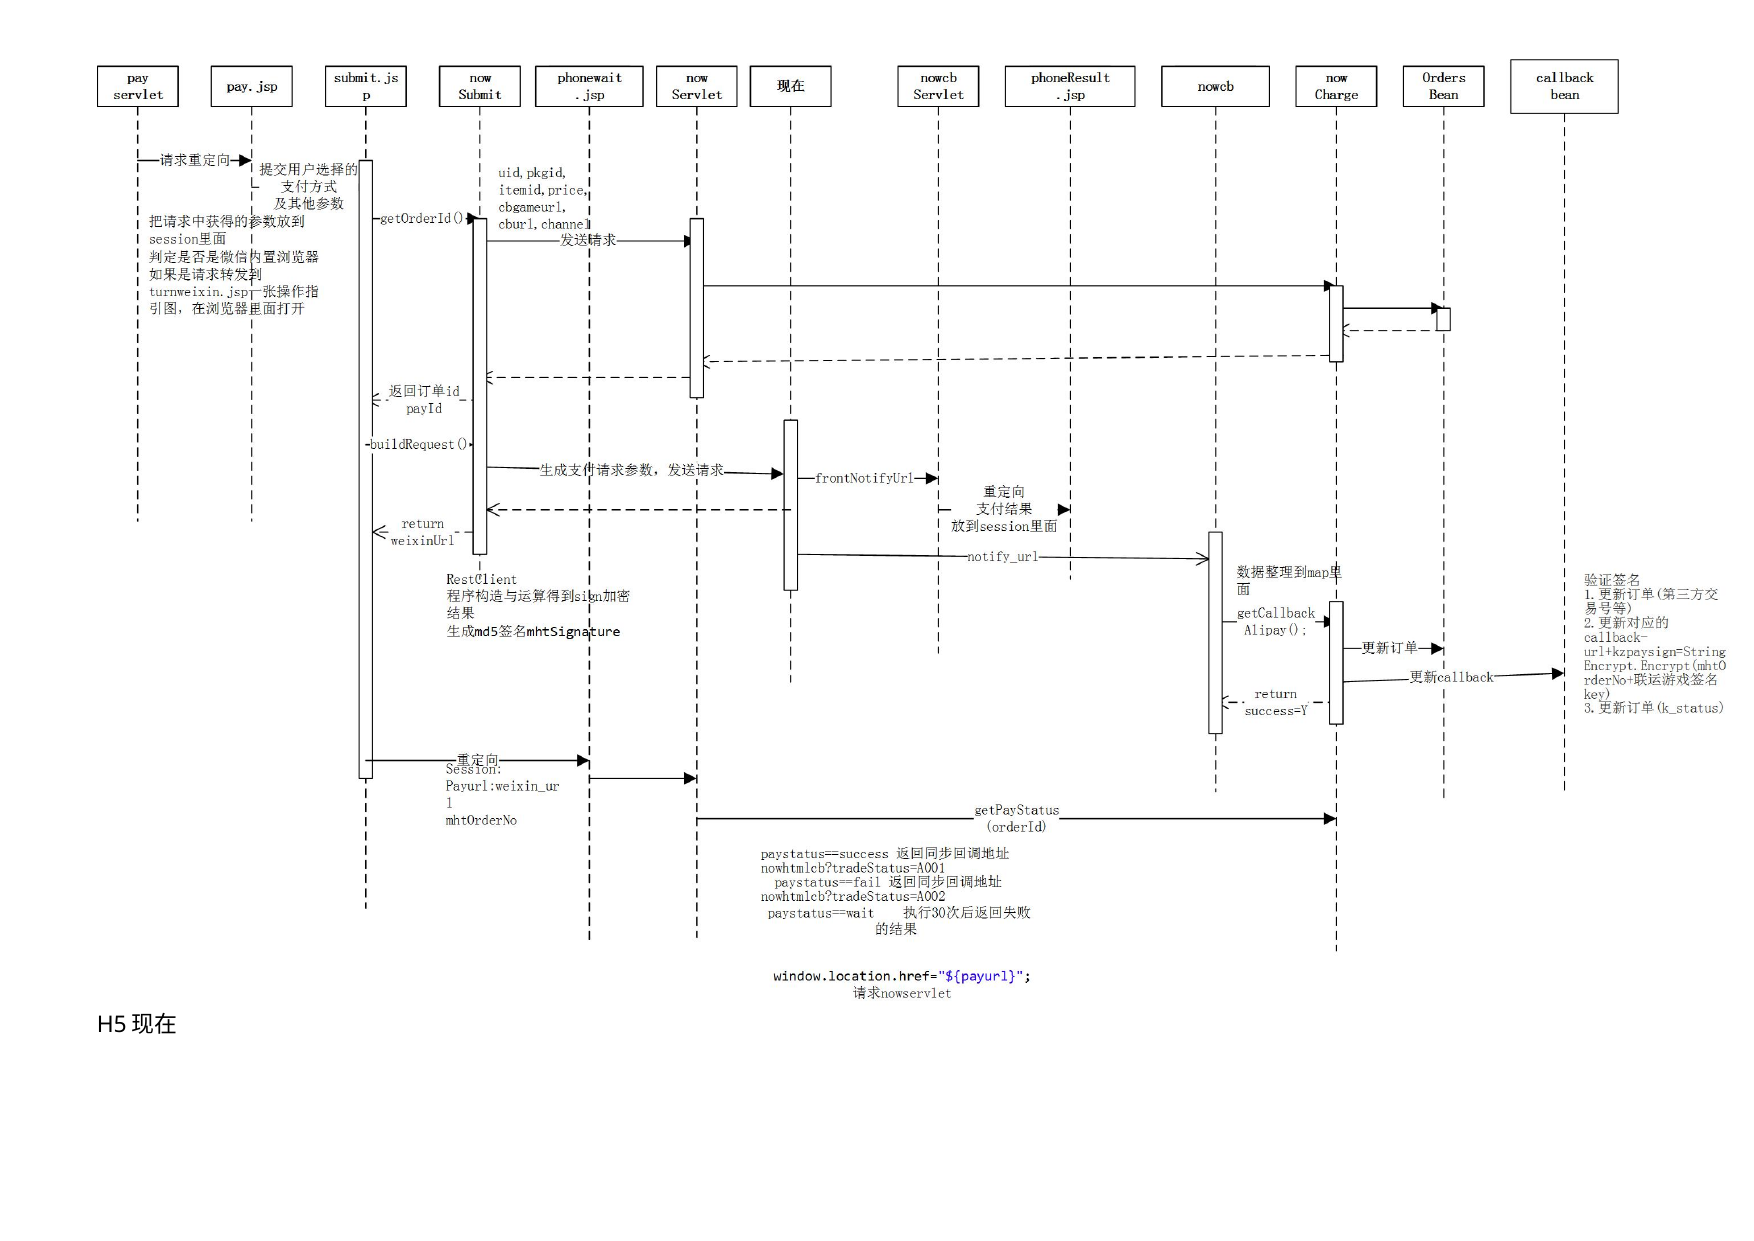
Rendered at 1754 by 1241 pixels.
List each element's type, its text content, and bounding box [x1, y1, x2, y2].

list H5现在 [97, 1007, 1695, 1039]
picture [96, 59, 1733, 1007]
